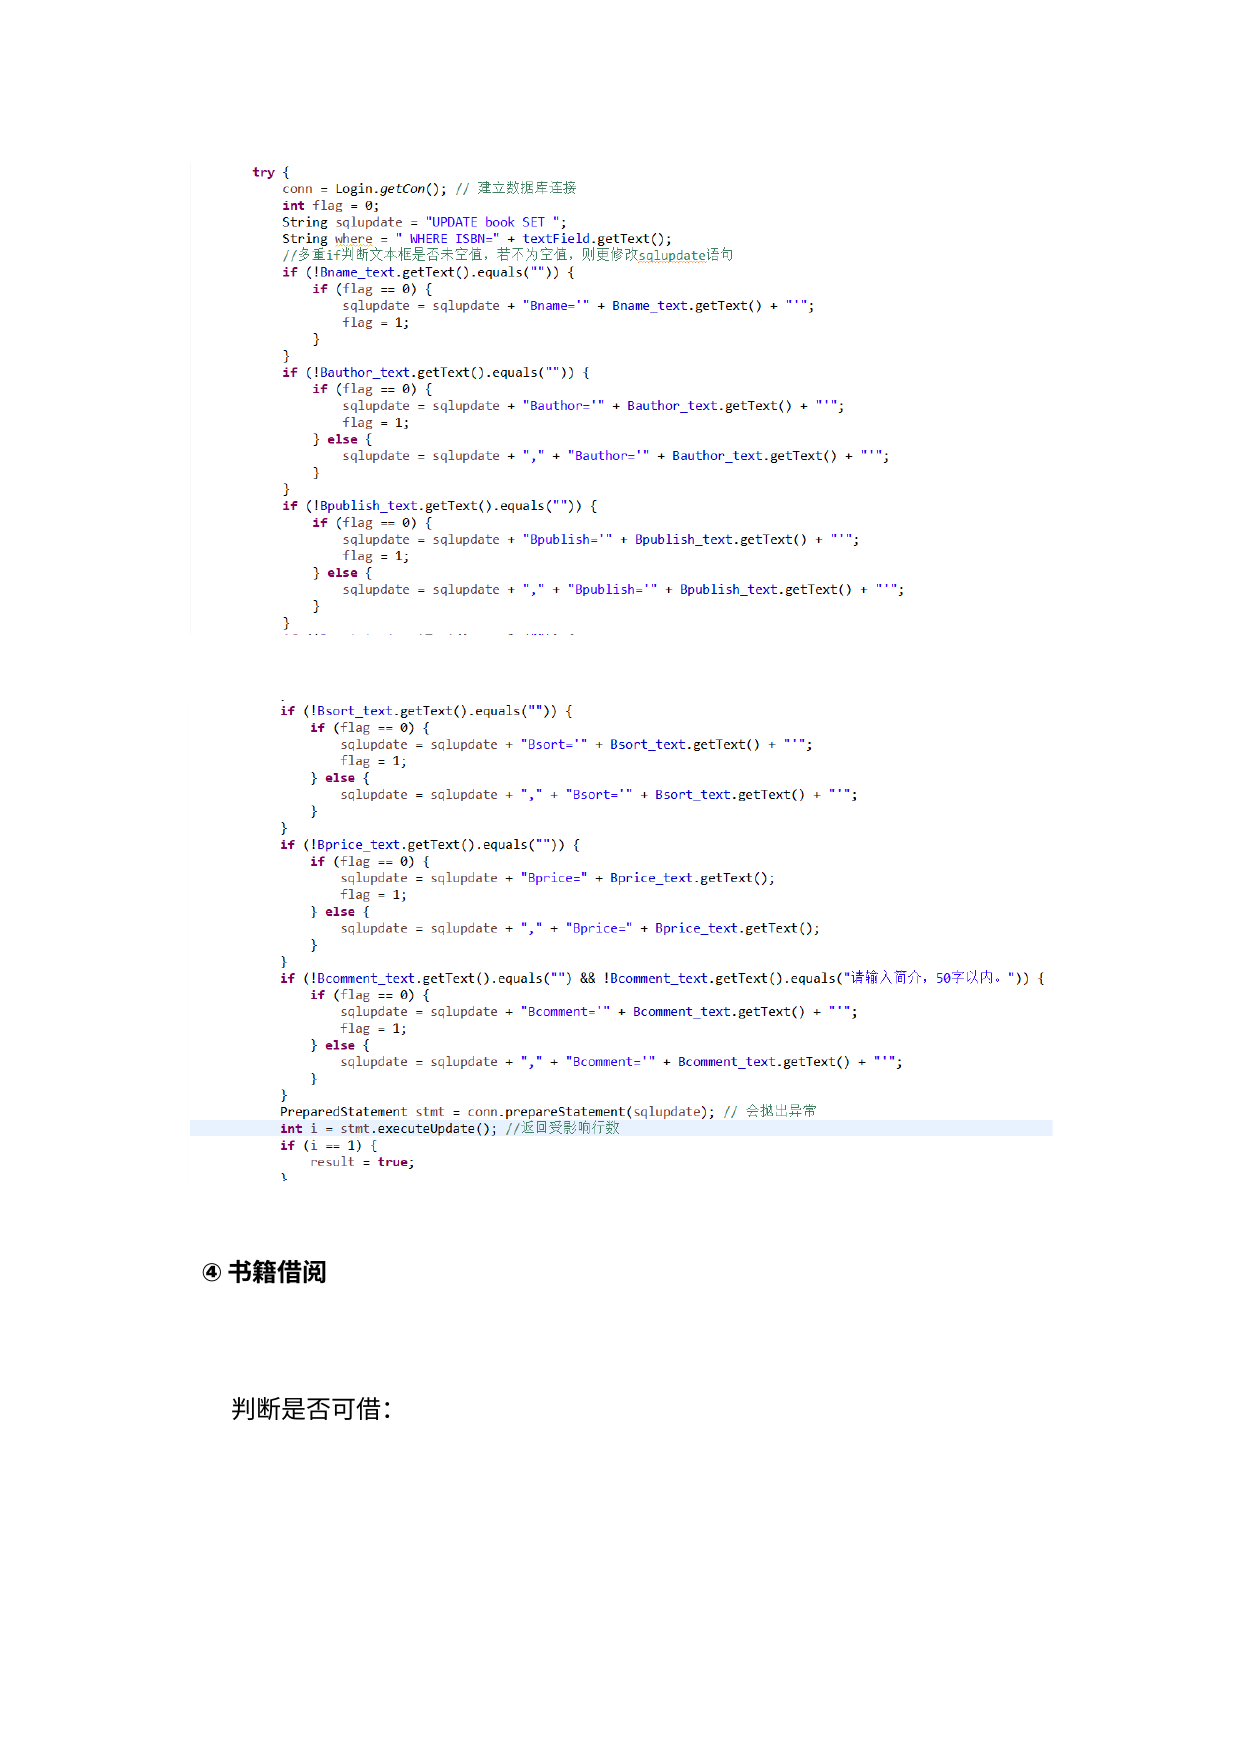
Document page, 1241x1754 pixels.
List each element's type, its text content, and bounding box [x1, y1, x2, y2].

picture [187, 700, 1053, 1181]
picture [187, 162, 1053, 635]
text ④书籍借阅 [187, 1238, 1053, 1303]
text 判断是否可借： [187, 1375, 1053, 1440]
